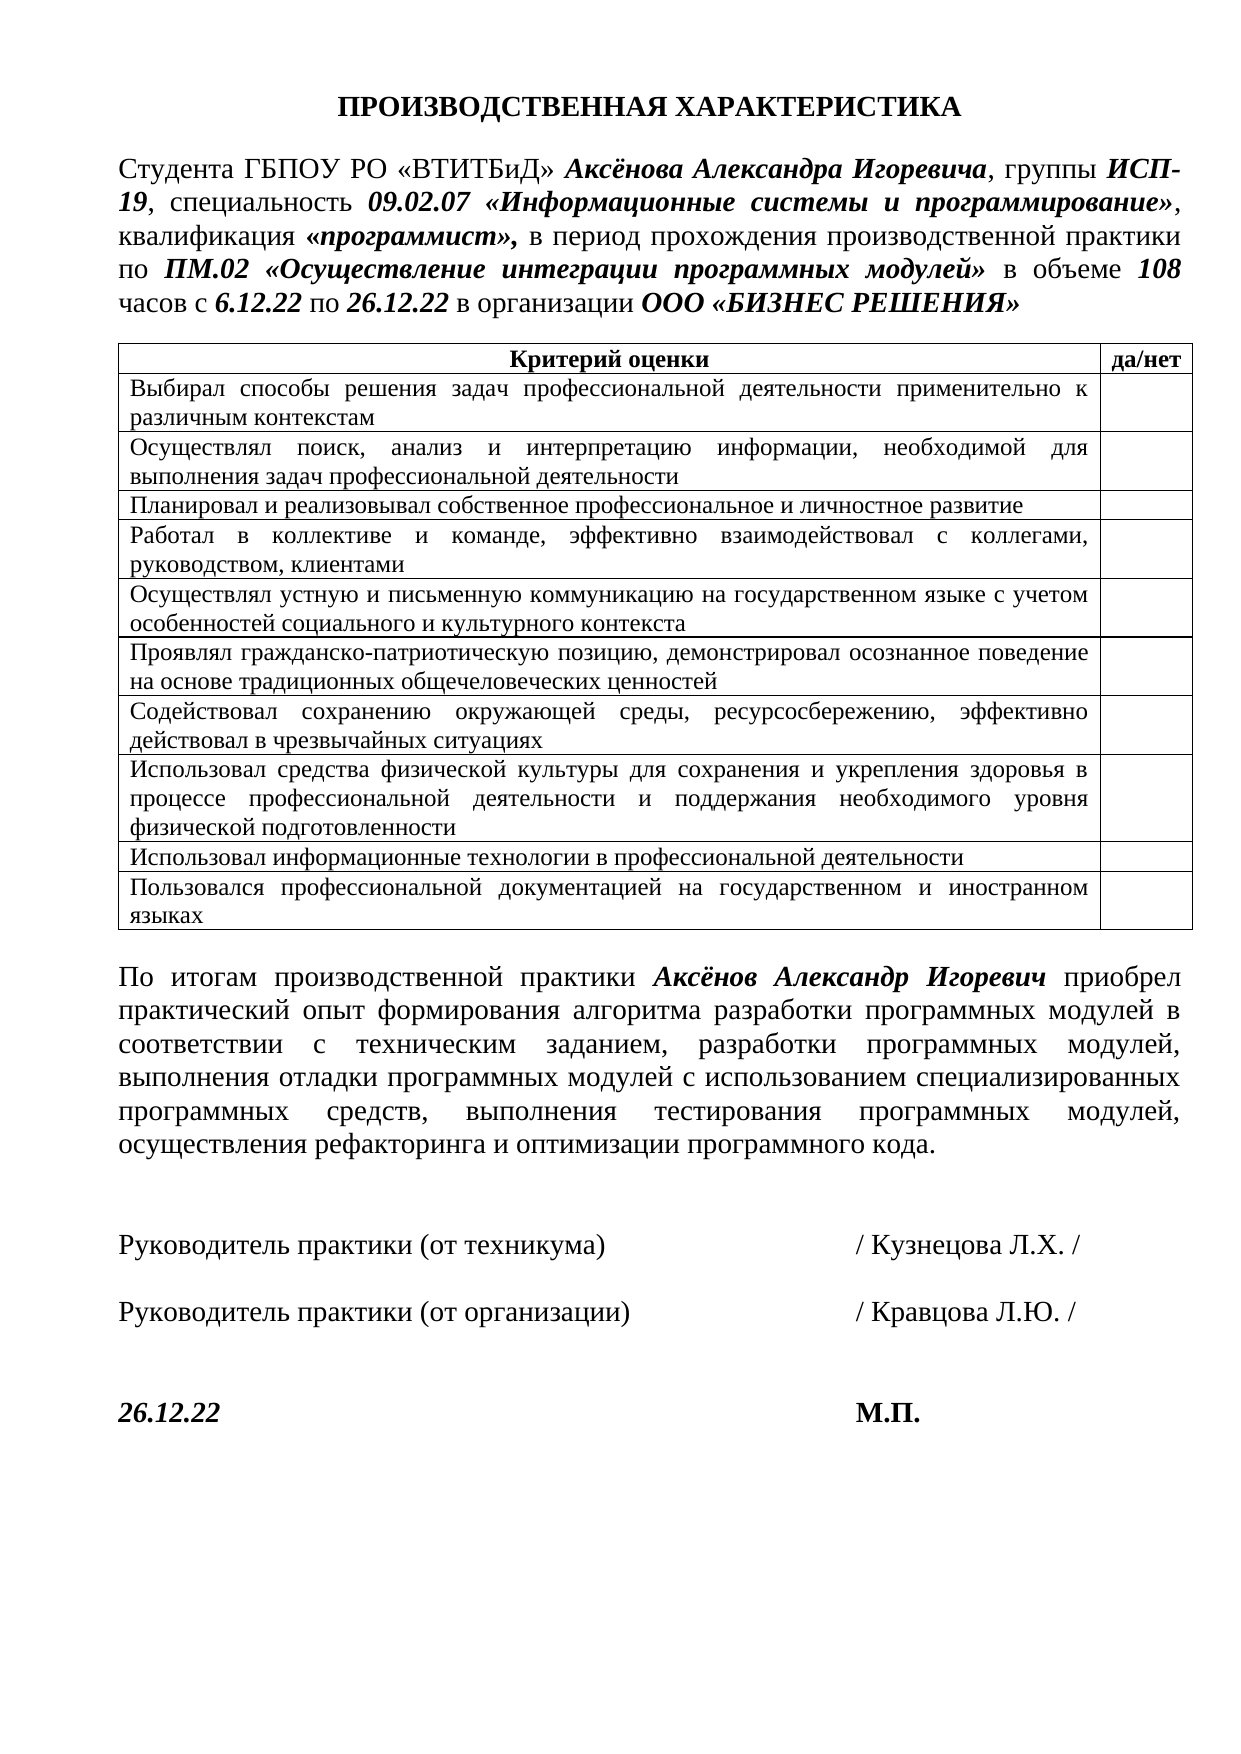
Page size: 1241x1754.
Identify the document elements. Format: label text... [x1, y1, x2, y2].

text Руководитель практики (от организации) / Кравцова Л.Ю. / [118, 1294, 1162, 1328]
table_cell [1101, 520, 1192, 578]
table_cell Содействовал сохранению окружающей среды, ресурсосбережению, эффективно действовал в чрезвычайных ситуациях [119, 696, 1100, 753]
text По итогам производственной практики Аксёнов Александр Игоревич приобрел практический опыт формирования алгоритма разработки программных модулей в соответствии с техническим заданием, разработки программных модулей, выполнения отладки программных модулей с использованием специализированных программных средств, выполнения тестирования программных модулей, осуществления рефакторинга и оптимизации программного кода. [118, 959, 1181, 1160]
table_cell [1101, 872, 1192, 929]
text ПРОИЗВОДСТВЕННАЯ ХАРАКТЕРИСТИКА [118, 89, 1181, 122]
table_cell [1101, 696, 1192, 753]
table_cell Использовал информационные технологии в профессиональной деятельности [119, 842, 1100, 871]
table_cell Осуществлял поиск, анализ и интерпретацию информации, необходимой для выполнения задач профессиональной деятельности [119, 432, 1100, 489]
table_cell Осуществлял устную и письменную коммуникацию на государственном языке с учетом особенностей социального и культурного контекста [119, 579, 1100, 636]
table_cell [1101, 432, 1192, 489]
table_cell Использовал средства физической культуры для сохранения и укрепления здоровья в процессе профессиональной деятельности и поддержания необходимого уровня физической подготовленности [119, 755, 1100, 841]
table_cell [1101, 842, 1192, 871]
text Студента ГБПОУ РО «ВТИТБиД» Аксёнова Александра Игоревича, группы ИСП-19, специальность 09.02.07 «Информационные системы и программирование», квалификация «программист», в период прохождения производственной практики по ПМ.02 «Осуществление интеграции программных модулей» в объеме 108 часов с 6.12.22 по 26.12.22 в организации ООО «БИЗНЕС РЕШЕНИЯ» [118, 151, 1181, 319]
table_cell Планировал и реализовывал собственное профессиональное и личностное развитие [119, 491, 1100, 519]
table_cell [1101, 638, 1192, 695]
table_cell [1101, 579, 1192, 636]
table_header да/нет [1101, 344, 1192, 372]
table_cell Работал в коллективе и команде, эффективно взаимодействовал с коллегами, руководством, клиентами [119, 520, 1100, 578]
table_cell [1101, 755, 1192, 841]
text Руководитель практики (от техникума) / Кузнецова Л.Х. / [118, 1227, 1162, 1261]
text 26.12.22 М.П. [118, 1395, 1181, 1428]
table_cell Пользовался профессиональной документацией на государственном и иностранном языках [119, 872, 1100, 929]
table_cell [1101, 374, 1192, 431]
table_cell Проявлял гражданско-патриотическую позицию, демонстрировал осознанное поведение на основе традиционных общечеловеческих ценностей [119, 638, 1100, 695]
table_header Критерий оценки [119, 344, 1100, 372]
table_cell [1101, 491, 1192, 519]
table_cell Выбирал способы решения задач профессиональной деятельности применительно к различным контекстам [119, 374, 1100, 431]
